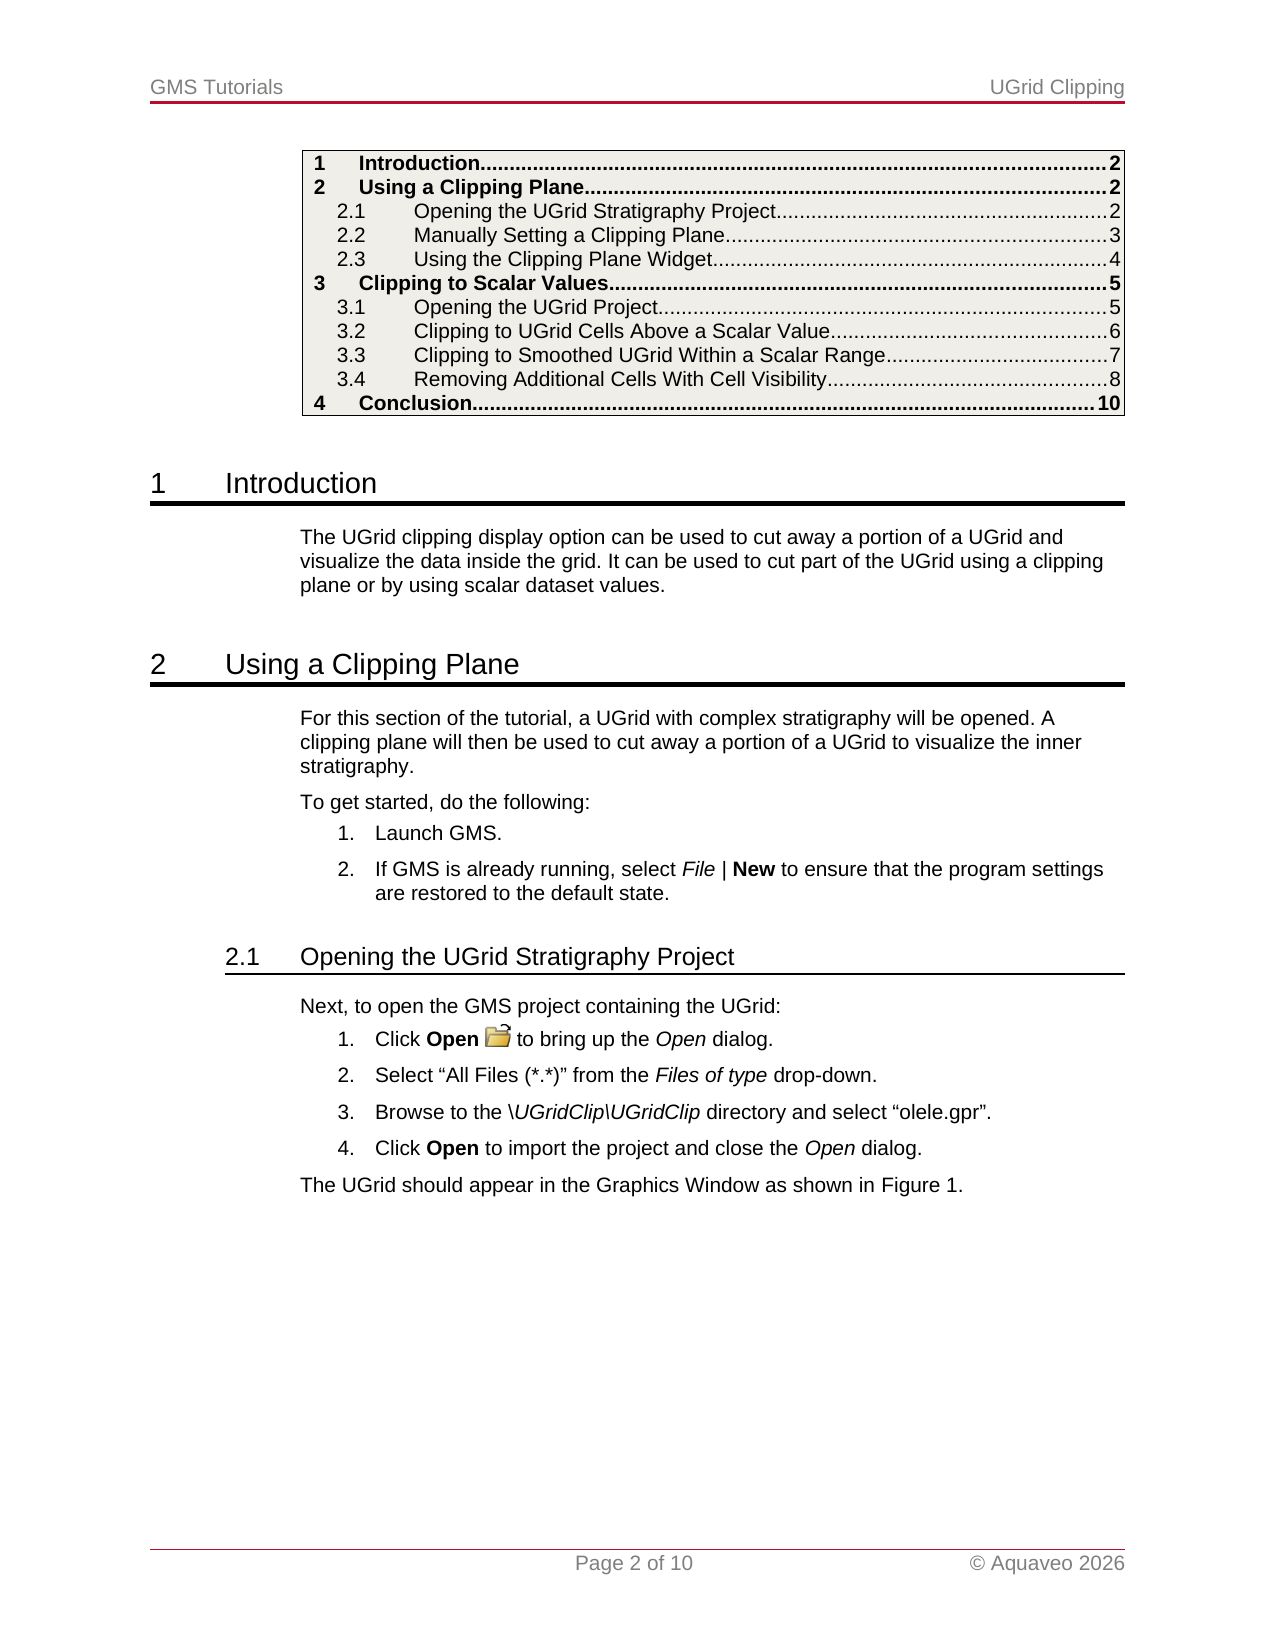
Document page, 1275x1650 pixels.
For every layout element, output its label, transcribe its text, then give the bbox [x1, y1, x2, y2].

picture [485, 1024, 511, 1047]
list Select “All Files (*.*)” from the Files of type drop-down. [337, 1063, 1125, 1087]
text To get started, do the following: [300, 790, 1125, 814]
list Browse to the \UGridClip\UGridClip directory and select “olele.gpr”. [337, 1100, 1125, 1124]
list Launch GMS. [337, 820, 1125, 844]
subtitle Introduction [150, 466, 1125, 501]
list If GMS is already running, select File | New to ensure that the program settings are restored to the default state. [337, 857, 1125, 905]
text The UGrid clipping display option can be used to cut away a portion of a UGrid and visualize the data inside the grid. It can be used to cut part of the UGrid using a clipping plane or by using scalar dataset values. [300, 525, 1125, 597]
table_header 1 Introduction 2 2 Using a Clipping Plane 2 2.1 Opening the UGrid Stratigraphy Project 2 2.2 Manually Setting a Clipping Plane 3 2.3 Using the Clipping Plane Widget 4 3 Clipping to Scalar Values 5 3.1 Opening the UGrid Project 5 3.2 Clipping to UGrid Cells Above a Scalar Value 6 3.3 Clipping to Smoothed UGrid Within a Scalar Range 7 3.4 Removing Additional Cells With Cell Visibility 8 4 Conclusion 10 [303, 151, 1124, 415]
text For this section of the tutorial, a UGrid with complex stratigraphy will be opened. A clipping plane will then be used to cut away a portion of a UGrid to visualize the inner stratigraphy. [300, 706, 1125, 778]
list Click Open to import the project and close the Open dialog. [337, 1136, 1125, 1160]
list Click Open to bring up the Open dialog. [337, 1024, 1125, 1051]
text Next, to open the GMS project containing the UGrid: [300, 994, 1125, 1018]
subtitle Opening the UGrid Stratigraphy Project [225, 942, 1125, 973]
text The UGrid should appear in the Graphics Window as shown in Figure 1. [300, 1173, 1125, 1197]
subtitle Using a Clipping Plane [150, 647, 1125, 682]
